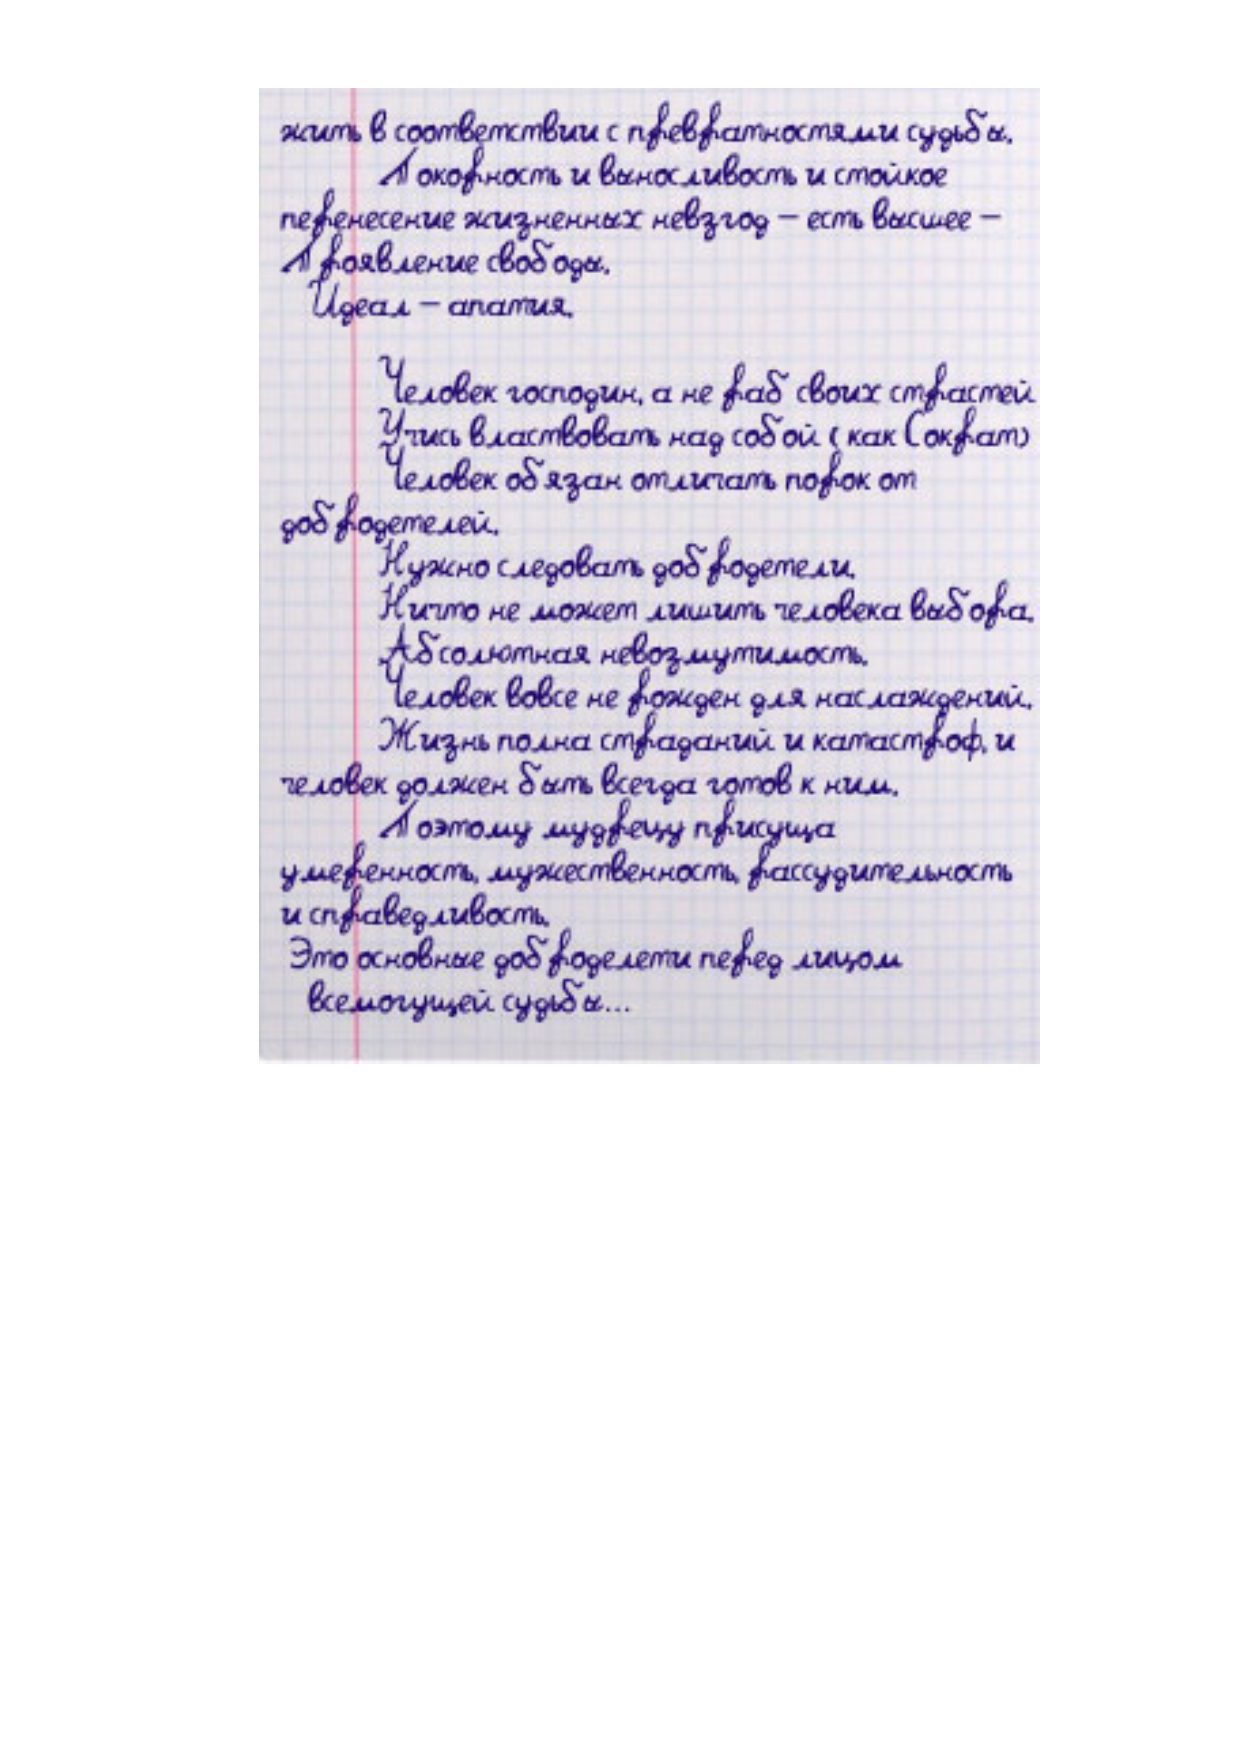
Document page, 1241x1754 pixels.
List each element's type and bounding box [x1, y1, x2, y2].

picture [259, 88, 1040, 1064]
